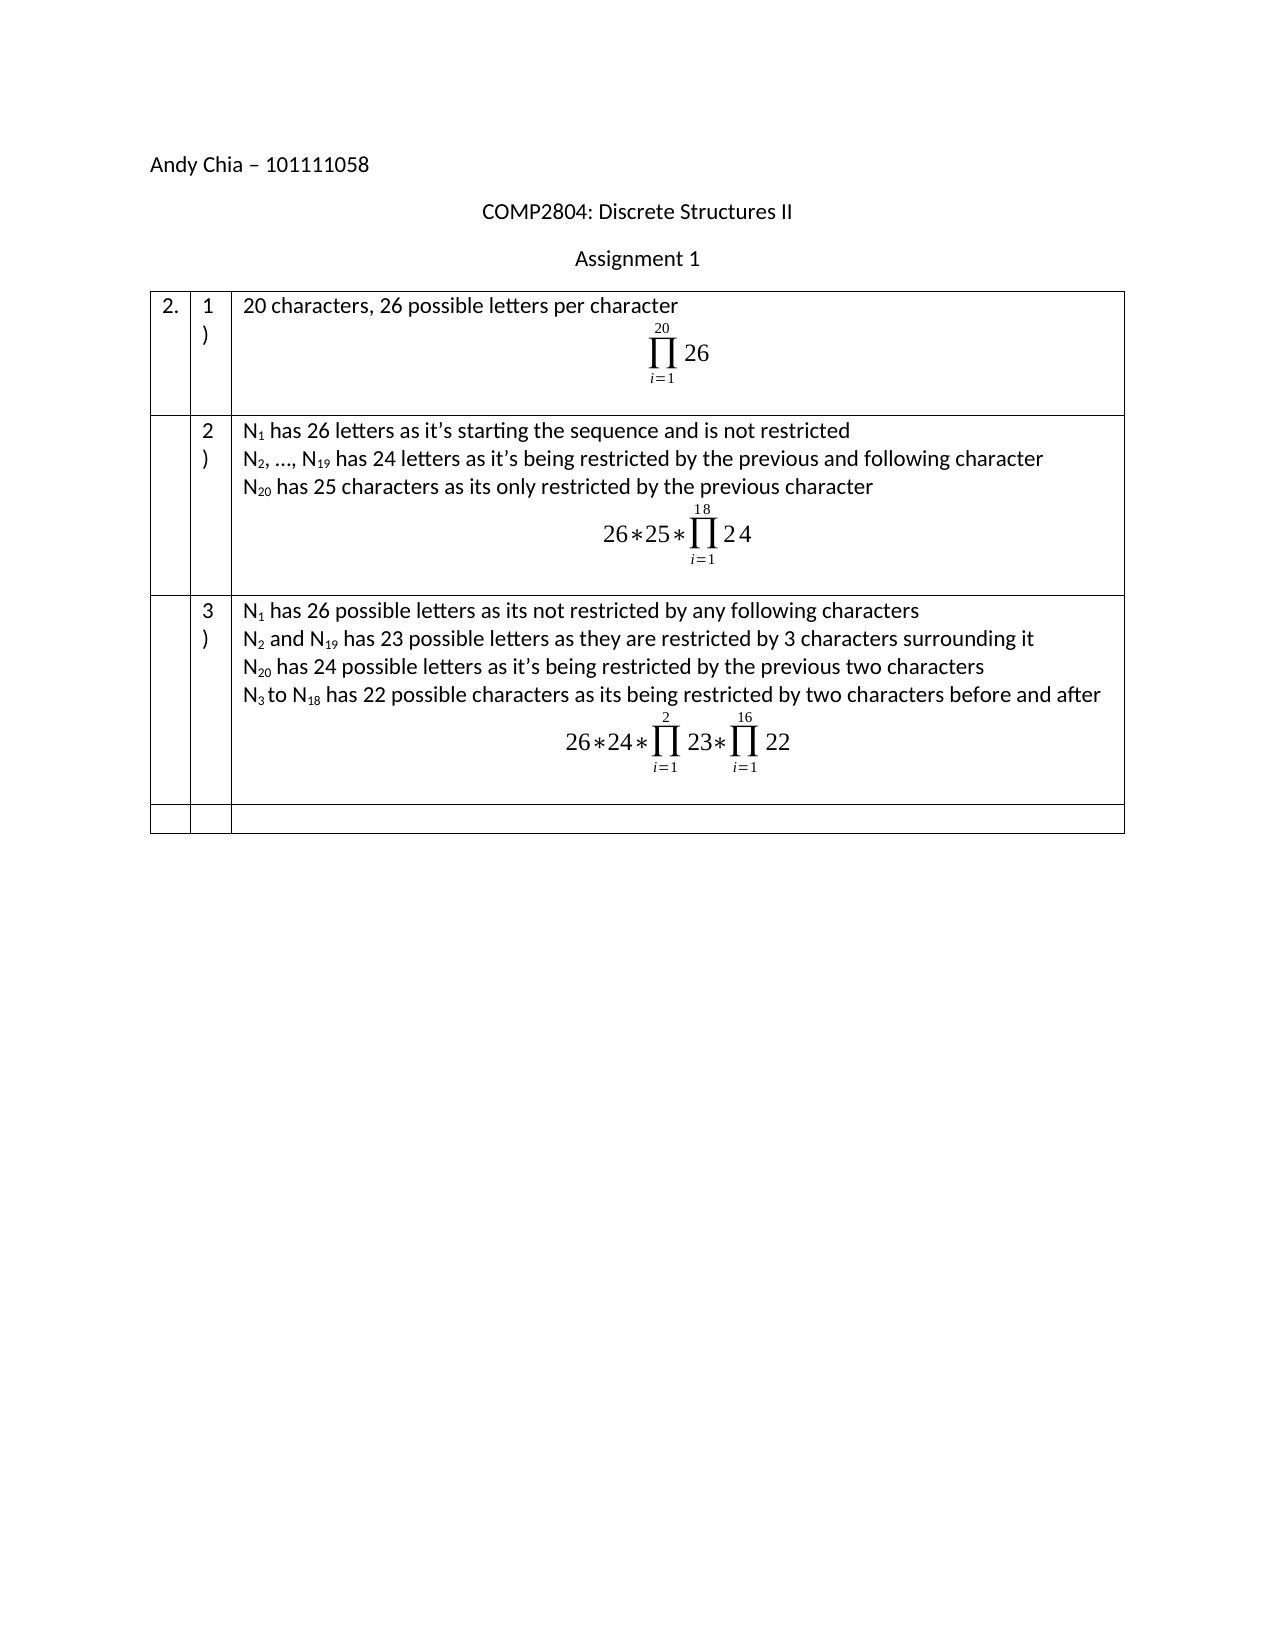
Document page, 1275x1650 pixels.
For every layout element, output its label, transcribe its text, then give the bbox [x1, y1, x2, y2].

text COMP2804: Discrete Structures II [150, 197, 1125, 225]
table_cell N1 has 26 possible letters as its not restricted by any following characters N2 and N19 has 23 possible letters as they are restricted by 3 characters surrounding it N20 has 24 possible letters as it’s being restricted by the previous two characters N3 to N18 has 22 possible characters as its being restricted by two characters before and after [232, 596, 1124, 804]
text Assignment 1 [150, 244, 1125, 272]
table_cell [191, 805, 231, 833]
table_cell [151, 596, 190, 804]
table_cell 2) [191, 416, 231, 595]
table_cell [232, 805, 1124, 833]
table_cell N1 has 26 letters as it’s starting the sequence and is not restricted N2, …, N19 has 24 letters as it’s being restricted by the previous and following character N20 has 25 characters as its only restricted by the previous character [232, 416, 1124, 595]
table_cell [151, 416, 190, 595]
table_cell 3) [191, 596, 231, 804]
table_header 20 characters, 26 possible letters per character [232, 292, 1124, 415]
table_header 2. [151, 292, 190, 415]
table_header 1) [191, 292, 231, 415]
text Andy Chia – 101111058 [150, 150, 1125, 178]
table_cell [151, 805, 190, 833]
